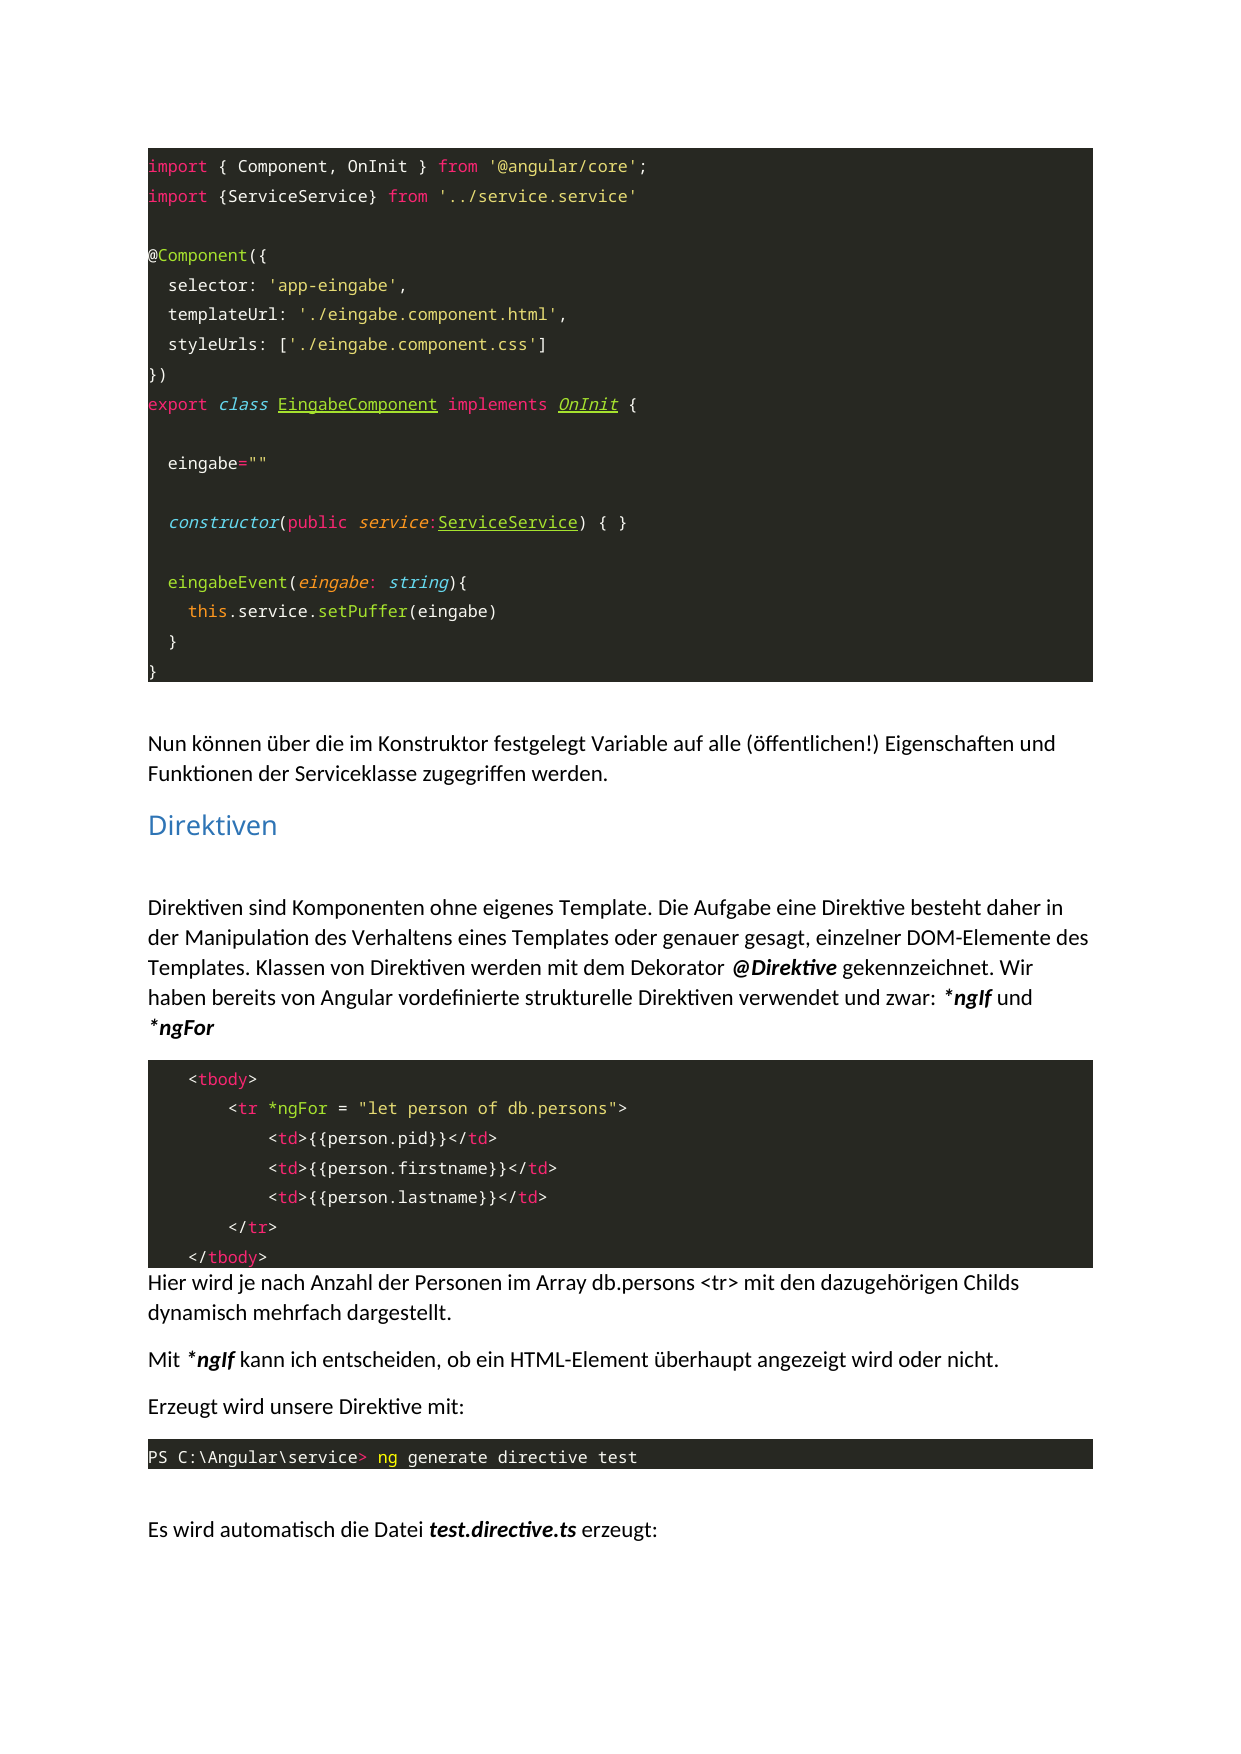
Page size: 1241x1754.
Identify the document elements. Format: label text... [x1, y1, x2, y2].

text Nun können über die im Konstruktor festgelegt Variable auf alle (öffentlichen!) Eigenschaften und Funktionen der Serviceklasse zugegriffen werden. [148, 729, 1093, 787]
text Mit *ngIf kann ich entscheiden, ob ein HTML-Element überhaupt angezeigt wird oder nicht. [148, 1345, 1093, 1373]
text eingabeEvent(eingabe: string){ [148, 563, 1093, 593]
text <tr *ngFor = "let person of db.persons"> [148, 1090, 1093, 1120]
text } [148, 652, 1093, 682]
text <td>{{person.pid}}</td> [148, 1120, 1093, 1149]
text import { Component, OnInit } from '@angular/core'; [148, 148, 1093, 177]
text </tr> [148, 1209, 1093, 1238]
text this.service.setPuffer(eingabe) [148, 593, 1093, 623]
subtitle Direktiven [148, 806, 1093, 843]
text Direktiven sind Komponenten ohne eigenes Template. Die Aufgabe eine Direktive besteht daher in der Manipulation des Verhaltens eines Templates oder genauer gesagt, einzelner DOM-Elemente des Templates. Klassen von Direktiven werden mit dem Dekorator @Direktive gekennzeichnet. Wir haben bereits von Angular vordefinierte strukturelle Direktiven verwendet und zwar: *ngIf und *ngFor [148, 893, 1093, 1041]
text <tbody> [148, 1060, 1093, 1090]
text }) [148, 355, 1093, 385]
text import {ServiceService} from '../service.service' [148, 177, 1093, 207]
text <td>{{person.lastname}}</td> [148, 1179, 1093, 1209]
text Hier wird je nach Anzahl der Personen im Array db.persons <tr> mit den dazugehörigen Childs dynamisch mehrfach dargestellt. [148, 1268, 1093, 1326]
text } [148, 623, 1093, 652]
text </tbody> [148, 1238, 1093, 1268]
text Es wird automatisch die Datei test.directive.ts erzeugt: [148, 1516, 1093, 1543]
text PS C:\Angular\service> ng generate directive test [148, 1439, 1093, 1469]
text <td>{{person.firstname}}</td> [148, 1149, 1093, 1179]
text templateUrl: './eingabe.component.html', [148, 296, 1093, 326]
text Erzeugt wird unsere Direktive mit: [148, 1392, 1093, 1420]
text export class EingabeComponent implements OnInit { [148, 385, 1093, 415]
text constructor(public service:ServiceService) { } [148, 504, 1093, 533]
text @Component({ [148, 237, 1093, 266]
text styleUrls: ['./eingabe.component.css'] [148, 326, 1093, 355]
text eingabe="" [148, 444, 1093, 474]
text selector: 'app-eingabe', [148, 266, 1093, 296]
